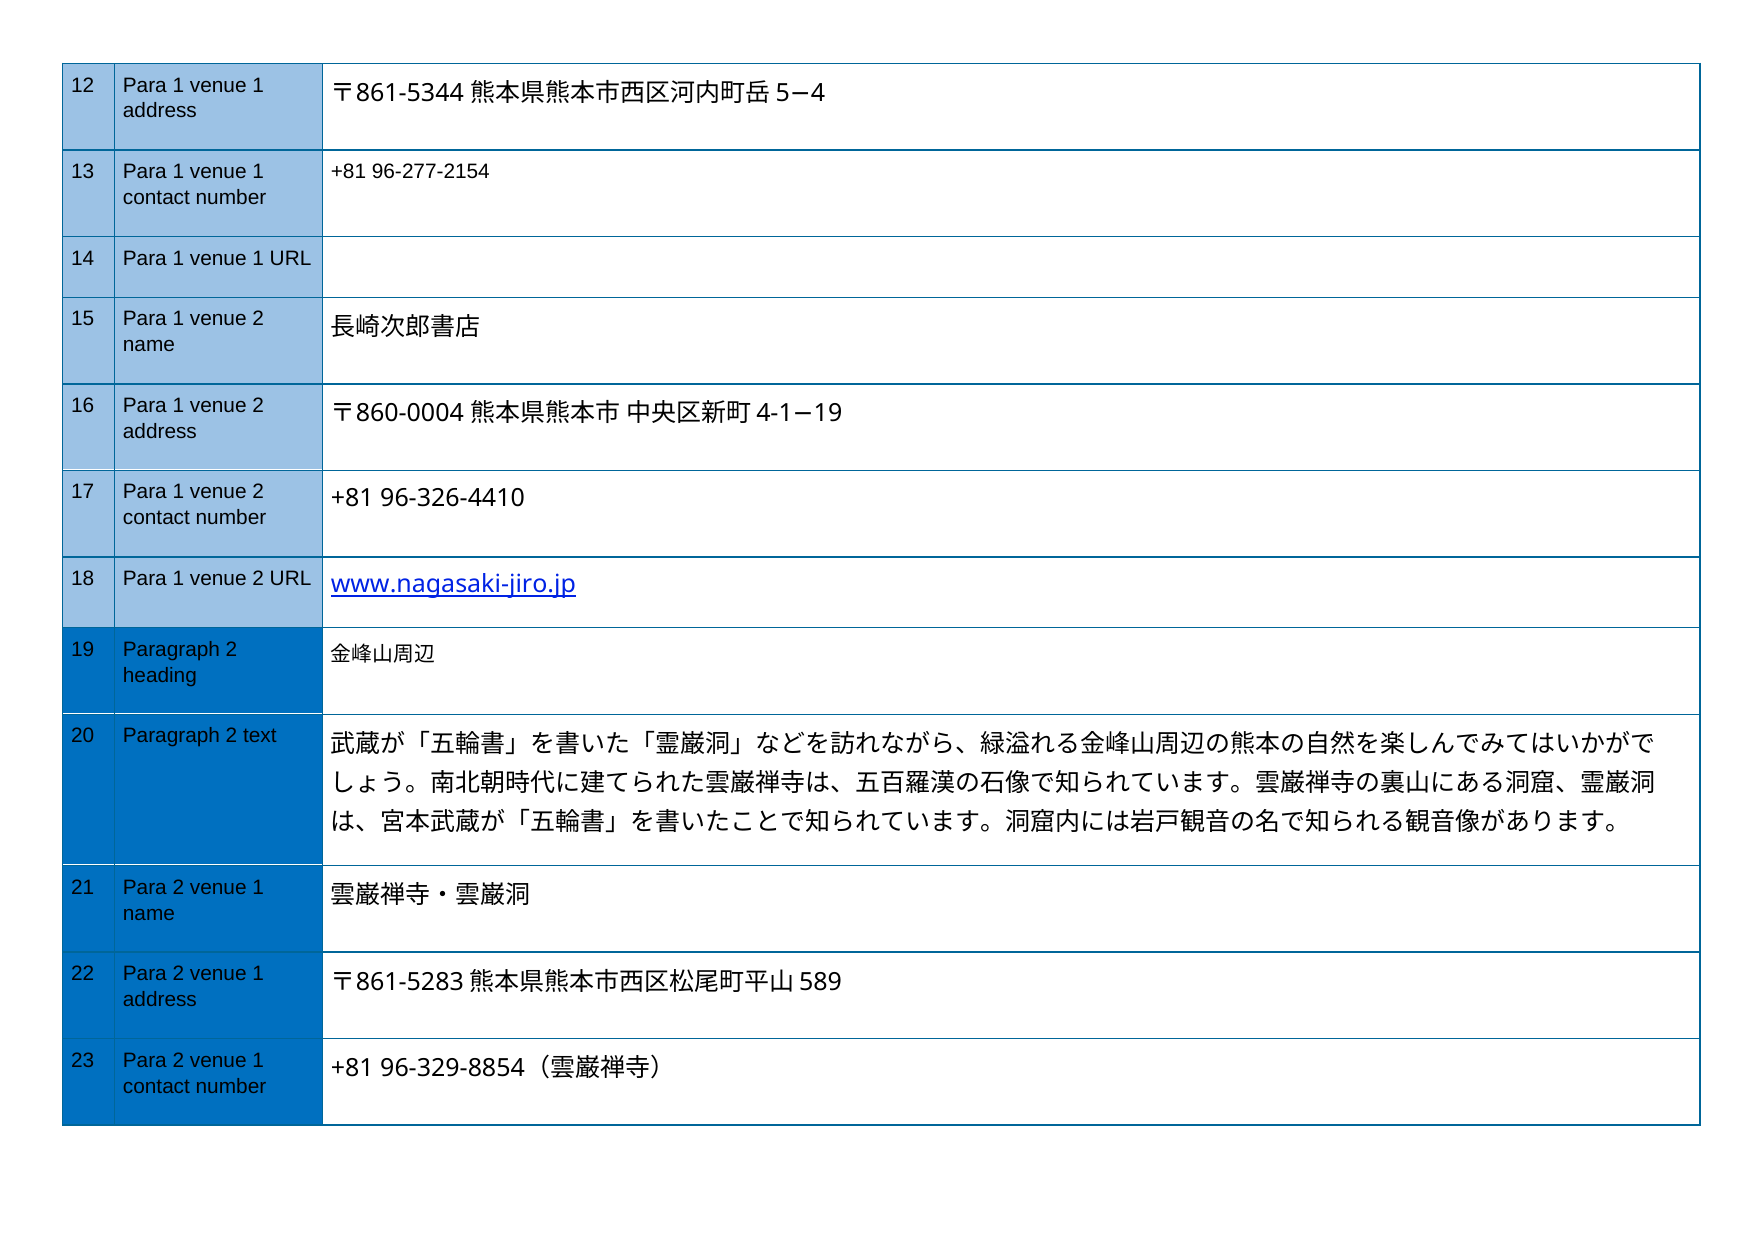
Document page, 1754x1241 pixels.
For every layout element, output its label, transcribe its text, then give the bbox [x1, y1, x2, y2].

table_cell 〒861-5344 熊本県熊本市西区河内町岳5−4 [323, 64, 1699, 149]
table_cell 17 [63, 471, 114, 556]
table_cell 雲巌禅寺・雲巌洞 [323, 866, 1699, 951]
table_cell 21 [63, 866, 114, 951]
table_cell [323, 237, 1699, 296]
table_cell 15 [63, 298, 114, 383]
table_cell +81 96-329-8854（雲巌禅寺） [323, 1039, 1699, 1124]
table_cell 14 [63, 237, 114, 296]
table_cell 19 [63, 628, 114, 713]
table_cell 13 [63, 151, 114, 236]
table_cell +81 96-326-4410 [323, 471, 1699, 556]
table_cell 〒861-5283熊本県熊本市西区松尾町平山589 [323, 953, 1699, 1038]
table_cell 〒860-0004 熊本県熊本市 中央区新町4-1−19 [323, 385, 1699, 469]
table_cell Para 1 venue 2 URL [115, 558, 322, 627]
table_cell 22 [63, 953, 114, 1038]
table_cell Para 1 venue 2 contact number [115, 471, 322, 556]
table_cell Para 1 venue 1 contact number [115, 151, 322, 236]
table_cell Para 1 venue 2 name [115, 298, 322, 383]
table_cell Paragraph 2 text [115, 715, 322, 864]
table_cell Para 1 venue 1 address [115, 64, 322, 149]
table_cell Para 1 venue 2 address [115, 385, 322, 469]
table_cell Para 2 venue 1 name [115, 866, 322, 951]
table_cell 武蔵が「五輪書」を書いた「霊巌洞」などを訪れながら、緑溢れる金峰山周辺の熊本の自然を楽しんでみてはいかがでしょう。南北朝時代に建てられた雲巌禅寺は、五百羅漢の石像で知られています。雲巌禅寺の裏山にある洞窟、霊巌洞は、宮本武蔵が「五輪書」を書いたことで知られています。洞窟内には岩戸観音の名で知られる観音像があります。 [323, 715, 1699, 864]
table_cell 16 [63, 385, 114, 469]
table_cell 23 [63, 1039, 114, 1124]
table_cell www.nagasaki-jiro.jp [323, 558, 1699, 627]
table_cell 20 [63, 715, 114, 864]
table_cell 金峰山周辺 [323, 628, 1699, 713]
table_cell +81 96-277-2154 [323, 151, 1699, 236]
table_cell Para 2 venue 1 address [115, 953, 322, 1038]
table_cell 長崎次郎書店 [323, 298, 1699, 383]
table_cell Para 1 venue 1 URL [115, 237, 322, 296]
table_cell 12 [63, 64, 114, 149]
table_cell Para 2 venue 1 contact number [115, 1039, 322, 1124]
table_cell 18 [63, 558, 114, 627]
table_cell Paragraph 2 heading [115, 628, 322, 713]
